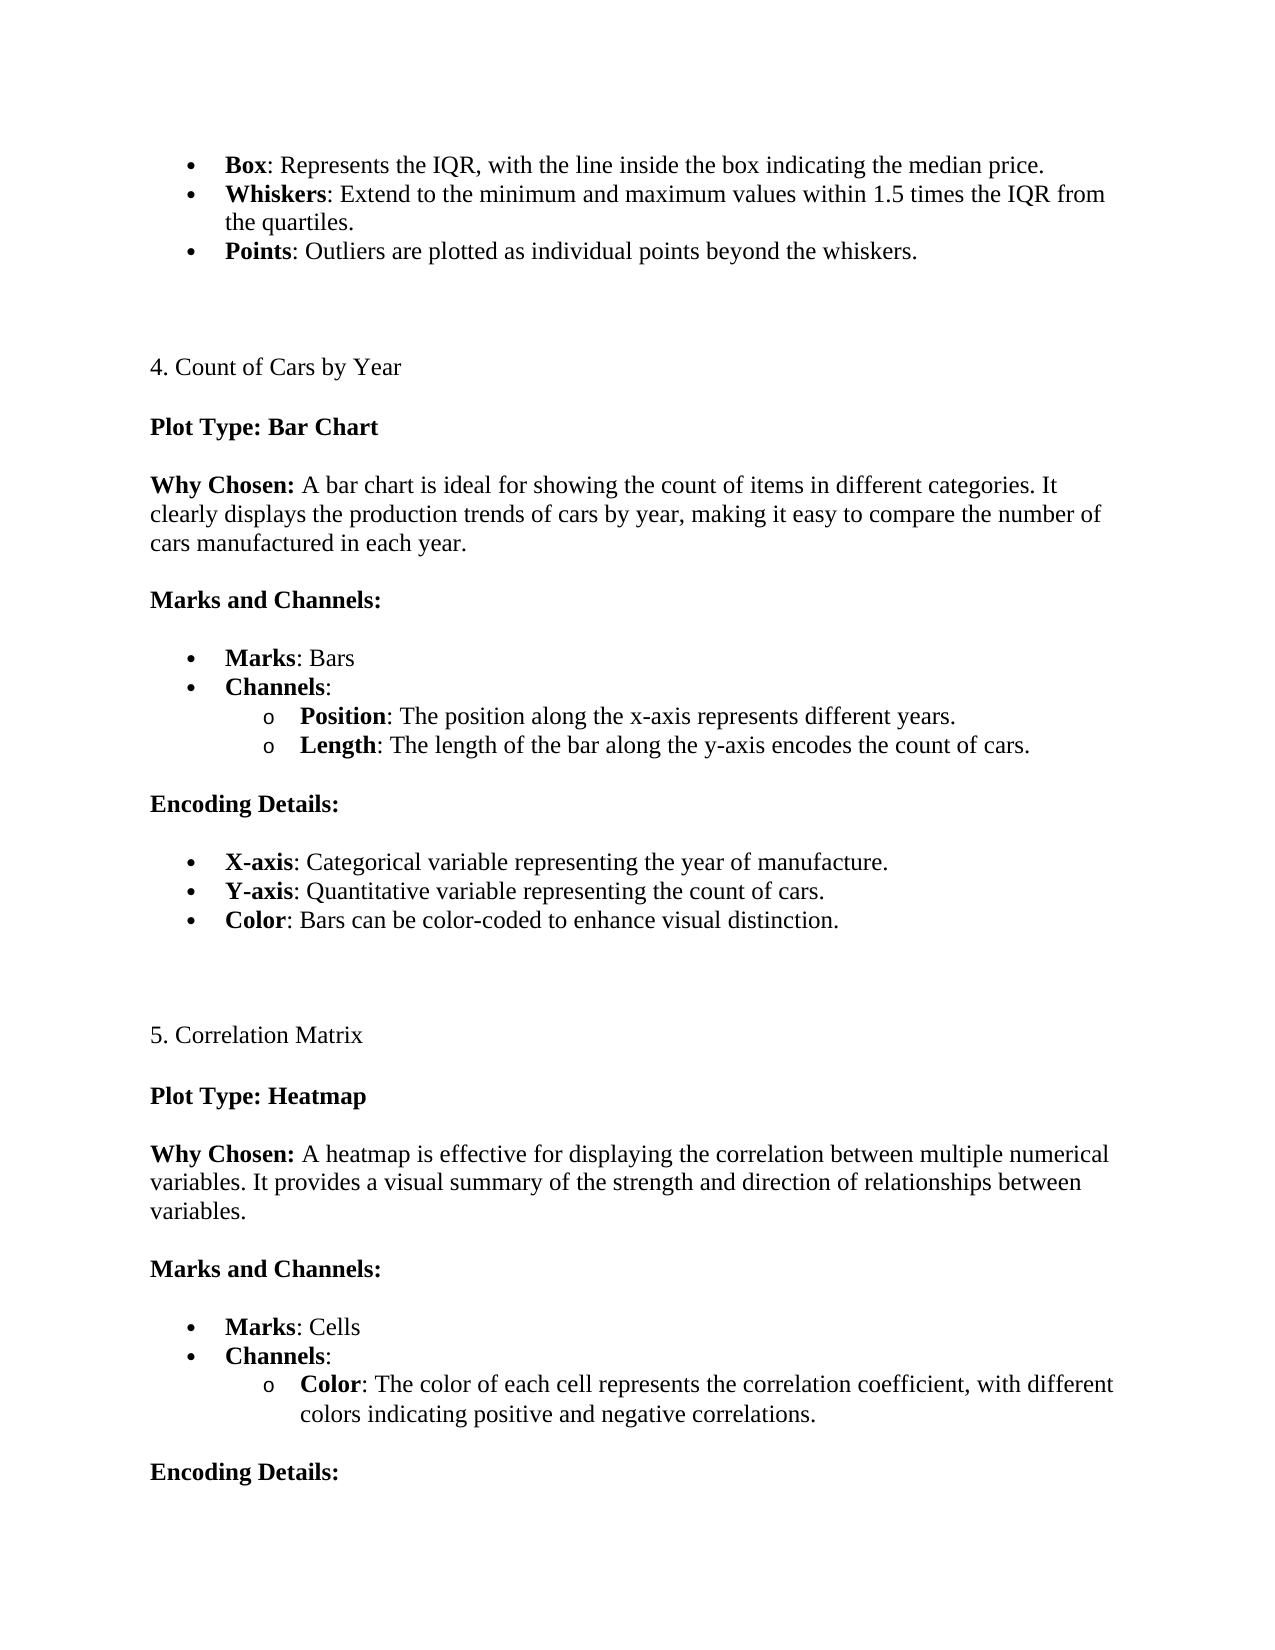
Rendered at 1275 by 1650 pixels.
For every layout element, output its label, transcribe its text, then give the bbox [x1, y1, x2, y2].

text Why Chosen: A bar chart is ideal for showing the count of items in different categories. It clearly displays the production trends of cars by year, making it easy to compare the number of cars manufactured in each year. [150, 470, 1125, 556]
list Channels: [187, 1341, 1125, 1369]
text Encoding Details: [150, 789, 1125, 818]
text Marks and Channels: [150, 586, 1125, 614]
text 5. Correlation Matrix [150, 1021, 1125, 1049]
list Marks: Bars [187, 643, 1125, 672]
list Channels: [187, 672, 1125, 701]
text Plot Type: Bar Chart [150, 412, 1125, 441]
list Points: Outliers are plotted as individual points beyond the whiskers. [187, 236, 1125, 265]
text Encoding Details: [150, 1457, 1125, 1486]
text Why Chosen: A heatmap is effective for displaying the correlation between multiple numerical variables. It provides a visual summary of the strength and direction of relationships between variables. [150, 1139, 1125, 1225]
text Plot Type: Heatmap [150, 1081, 1125, 1109]
list Box: Represents the IQR, with the line inside the box indicating the median price. [187, 150, 1125, 179]
list X-axis: Categorical variable representing the year of manufacture. [187, 847, 1125, 876]
list Color: The color of each cell represents the correlation coefficient, with different colors indicating positive and negative correlations. [262, 1369, 1125, 1428]
list Whiskers: Extend to the minimum and maximum values within 1.5 times the IQR from the quartiles. [187, 179, 1125, 236]
list Length: The length of the bar along the y-axis encodes the count of cars. [262, 731, 1125, 760]
text Marks and Channels: [150, 1254, 1125, 1283]
list Y-axis: Quantitative variable representing the count of cars. [187, 876, 1125, 905]
list Marks: Cells [187, 1312, 1125, 1341]
list Position: The position along the x-axis represents different years. [262, 701, 1125, 731]
list Color: Bars can be color-coded to enhance visual distinction. [187, 905, 1125, 933]
text 4. Count of Cars by Year [150, 352, 1125, 381]
